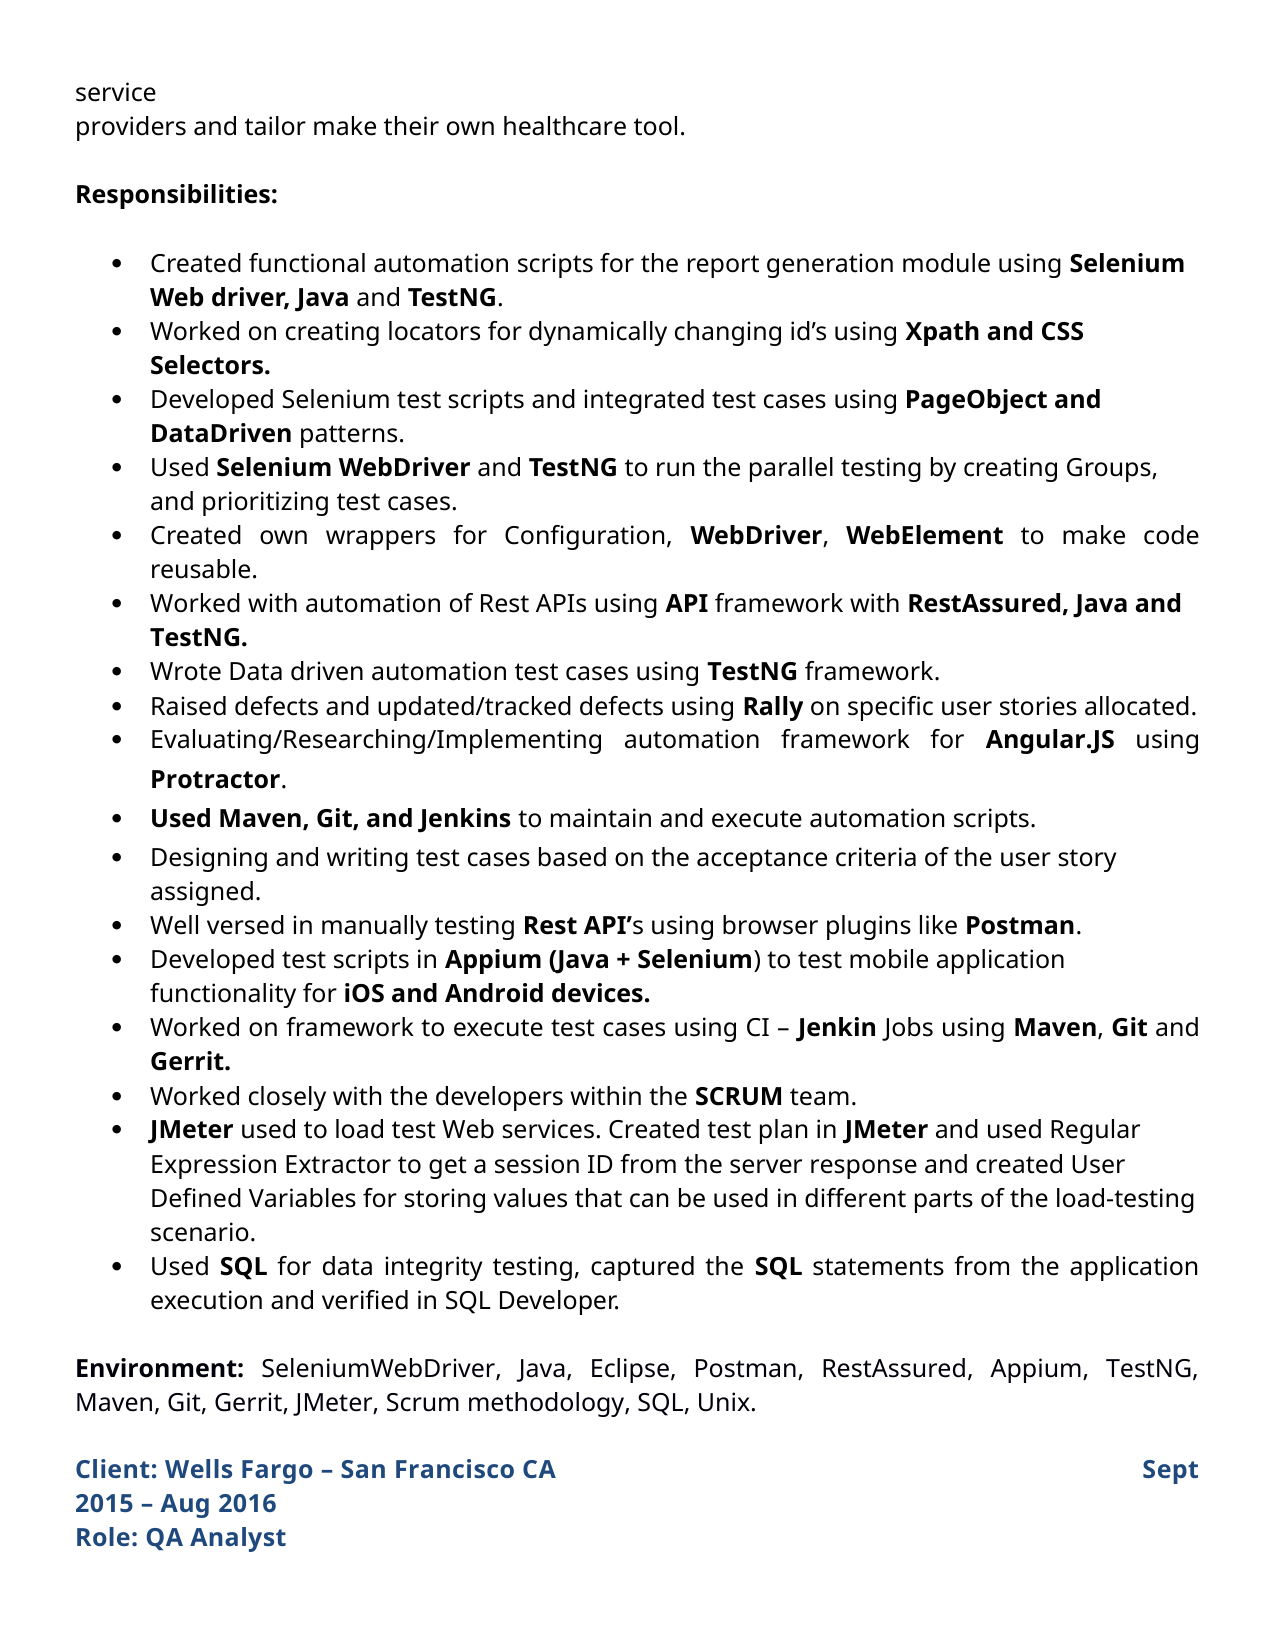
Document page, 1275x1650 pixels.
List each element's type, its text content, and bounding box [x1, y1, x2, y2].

text Role: QA Analyst [75, 1520, 1200, 1554]
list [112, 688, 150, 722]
list Worked closely with the developers within the SCRUM team. [112, 1078, 1200, 1112]
list Evaluating/Researching/Implementing automation framework for Angular.JS using Protractor. [112, 722, 1200, 795]
list Well versed in manually testing Rest API’s using browser plugins like Postman. [112, 908, 1200, 942]
text Environment: SeleniumWebDriver, Java, Eclipse, Postman, RestAssured, Appium, TestNG, Maven, Git, Gerrit, JMeter, Scrum methodology, SQL, Unix. [75, 1351, 1200, 1419]
list Worked on framework to execute test cases using CI – Jenkin Jobs using Maven, Git and Gerrit. [112, 1010, 1200, 1078]
list Used Selenium WebDriver and TestNG to run the parallel testing by creating Groups, and prioritizing test cases. [112, 450, 1200, 518]
list Used SQL for data integrity testing, captured the SQL statements from the application execution and verified in SQL Developer. [112, 1248, 1200, 1317]
list Worked on creating locators for dynamically changing id’s using Xpath and CSS Selectors. [112, 313, 1200, 382]
subtitle providers and tailor make their own healthcare tool. [75, 109, 1200, 143]
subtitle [75, 75, 1200, 109]
list Developed test scripts in Appium (Java + Selenium) to test mobile application functionality for iOS and Android devices. [112, 942, 1200, 1010]
list Used Maven, Git, and Jenkins to maintain and execute automation scripts. [112, 801, 1200, 834]
list JMeter used to load test Web services. Created test plan in JMeter and used Regular Expression Extractor to get a session ID from the server response and created User Defined Variables for storing values that can be used in different parts of the load-testing scenario. [112, 1112, 1200, 1248]
text Responsibilities: [75, 177, 1200, 211]
list Developed Selenium test scripts and integrated test cases using PageObject and DataDriven patterns. [112, 382, 1200, 450]
list Worked with automation of Rest APIs using API framework with RestAssured, Java and TestNG. [112, 586, 1200, 654]
list Wrote Data driven automation test cases using TestNG framework. [112, 654, 1200, 688]
text Client: Wells Fargo – San Francisco CA Sept 2015 – Aug 2016 [75, 1452, 1200, 1520]
list Designing and writing test cases based on the acceptance criteria of the user story assigned. [112, 840, 1200, 908]
list Created functional automation scripts for the report generation module using Selenium Web driver, Java and TestNG. [112, 245, 1200, 313]
list Created own wrappers for Configuration, WebDriver, WebElement to make code reusable. [112, 518, 1200, 586]
